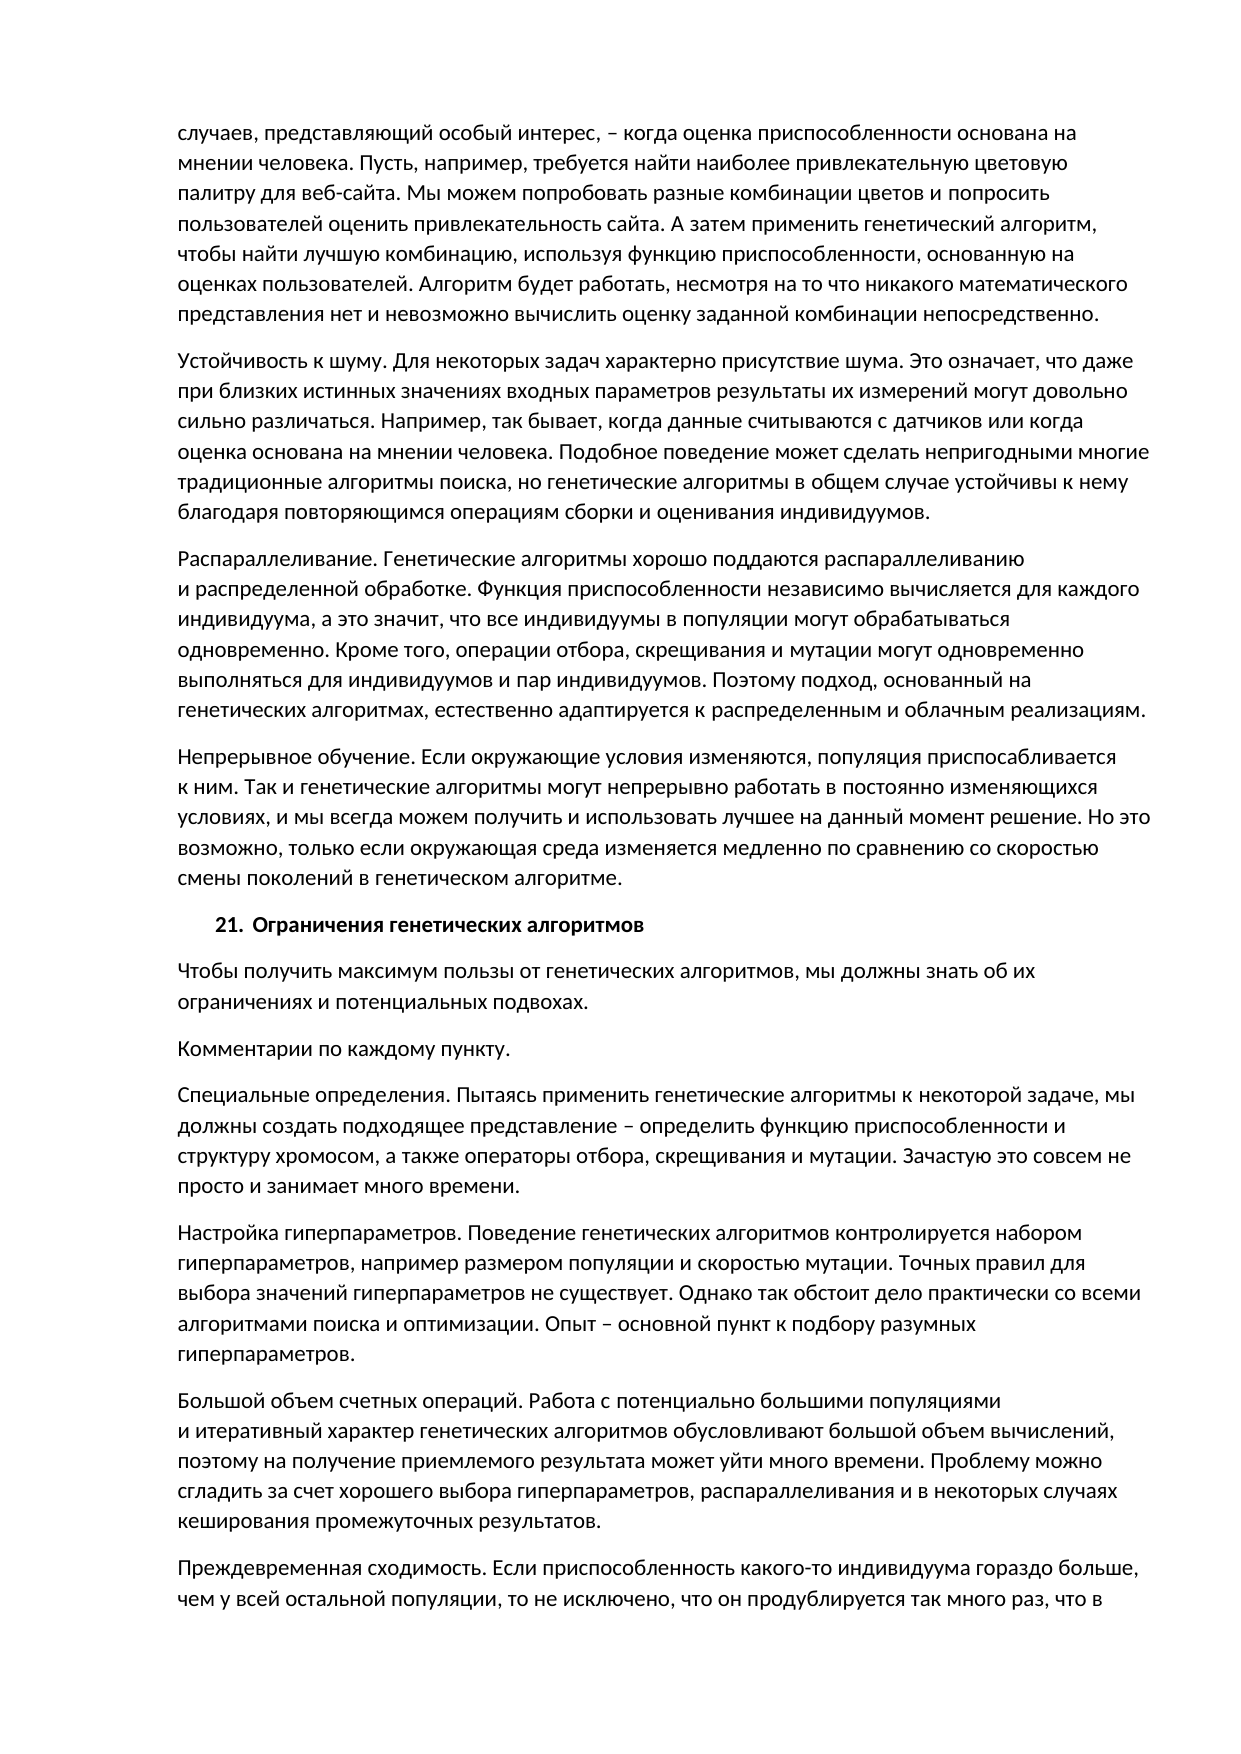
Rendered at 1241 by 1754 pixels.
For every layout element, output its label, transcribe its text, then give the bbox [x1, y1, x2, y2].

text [177, 1553, 1152, 1612]
text Чтобы получить максимум пользы от генетических алгоритмов, мы должны знать об их ограничениях и потенциальных подвохах. [177, 957, 1152, 1015]
text Устойчивость к шуму. Для некоторых задач характерно присутствие шума. Это означает, что даже при близких истинных значениях входных параметров результаты их измерений могут довольно сильно различаться. Например, так бывает, когда данные считываются с датчиков или когда оценка основана на мнении человека. Подобное поведение может сделать непригодными многие традиционные алгоритмы поиска, но генетические алгоритмы в общем случае устойчивы к нему благодаря повторяющимся операциям сборки и оценивания индивидуумов. [177, 346, 1152, 525]
text Непрерывное обучение. Если окружающие условия изменяются, популяция приспосабливается к ним. Так и генетические алгоритмы могут непрерывно работать в постоянно изменяющихся условиях, и мы всегда можем получить и использовать лучшее на данный момент решение. Но это возможно, только если окружающая среда изменяется медленно по сравнению со скоростью смены поколений в генетическом алгоритме. [177, 742, 1152, 891]
text Специальные определения. Пытаясь применить генетические алгоритмы к некоторой задаче, мы должны создать подходящее представление – определить функцию приспособленности и структуру хромосом, а также операторы отбора, скрещивания и мутации. Зачастую это совсем не просто и занимает много времени. [177, 1081, 1152, 1199]
text Настройка гиперпараметров. Поведение генетических алгоритмов контролируется набором гиперпараметров, например размером популяции и скоростью мутации. Точных правил для выбора значений гиперпараметров не существует. Однако так обстоит дело практически со всеми алгоритмами поиска и оптимизации. Опыт – основной пункт к подбору разумных гиперпараметров. [177, 1218, 1152, 1367]
text Комментарии по каждому пункту. [177, 1034, 1152, 1062]
text Распараллеливание. Генетические алгоритмы хорошо поддаются распараллеливанию и распределенной обработке. Функция приспособленности независимо вычисляется для каждого индивидуума, а это значит, что все индивидуумы в популяции могут обрабатываться одновременно. Кроме того, операции отбора, скрещивания и мутации могут одновременно выполняться для индивидуумов и пар индивидуумов. Поэтому подход, основанный на генетических алгоритмах, естественно адаптируется к распределенным и облачным реализациям. [177, 544, 1152, 723]
text Большой объем счетных операций. Работа с потенциально большими популяциями и итеративный характер генетических алгоритмов обусловливают большой объем вычислений, поэтому на получение приемлемого результата может уйти много времени. Проблему можно сгладить за счет хорошего выбора гиперпараметров, распараллеливания и в некоторых случаях кеширования промежуточных результатов. [177, 1386, 1152, 1535]
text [177, 118, 1152, 327]
list Ограничения генетических алгоритмов [215, 910, 1152, 938]
